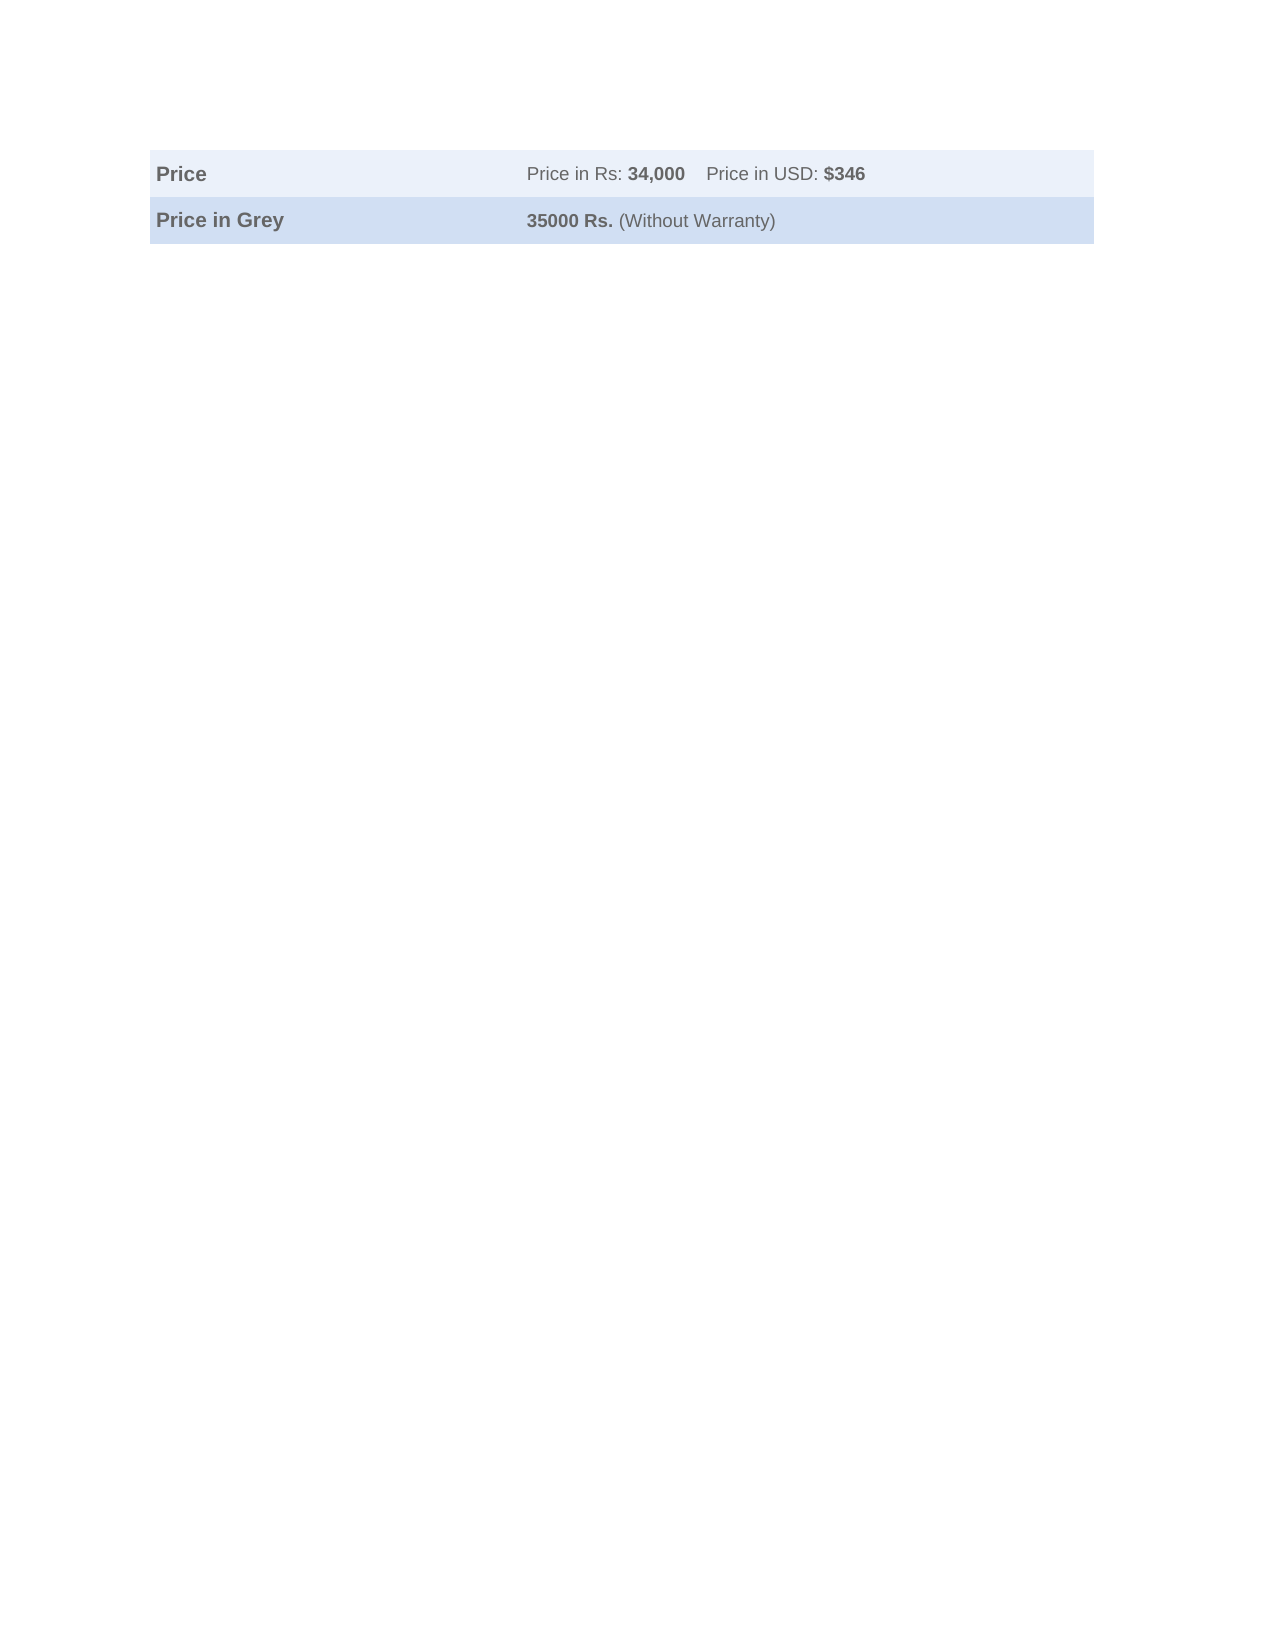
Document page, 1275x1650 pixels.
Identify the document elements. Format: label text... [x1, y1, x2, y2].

table_cell 35000 Rs. (Without Warranty) [527, 197, 1094, 244]
table_cell Price in Rs: 34,000 Price in USD: $346 [527, 150, 1094, 197]
table_cell Price in Grey [150, 197, 527, 244]
table_cell Price [150, 150, 527, 197]
